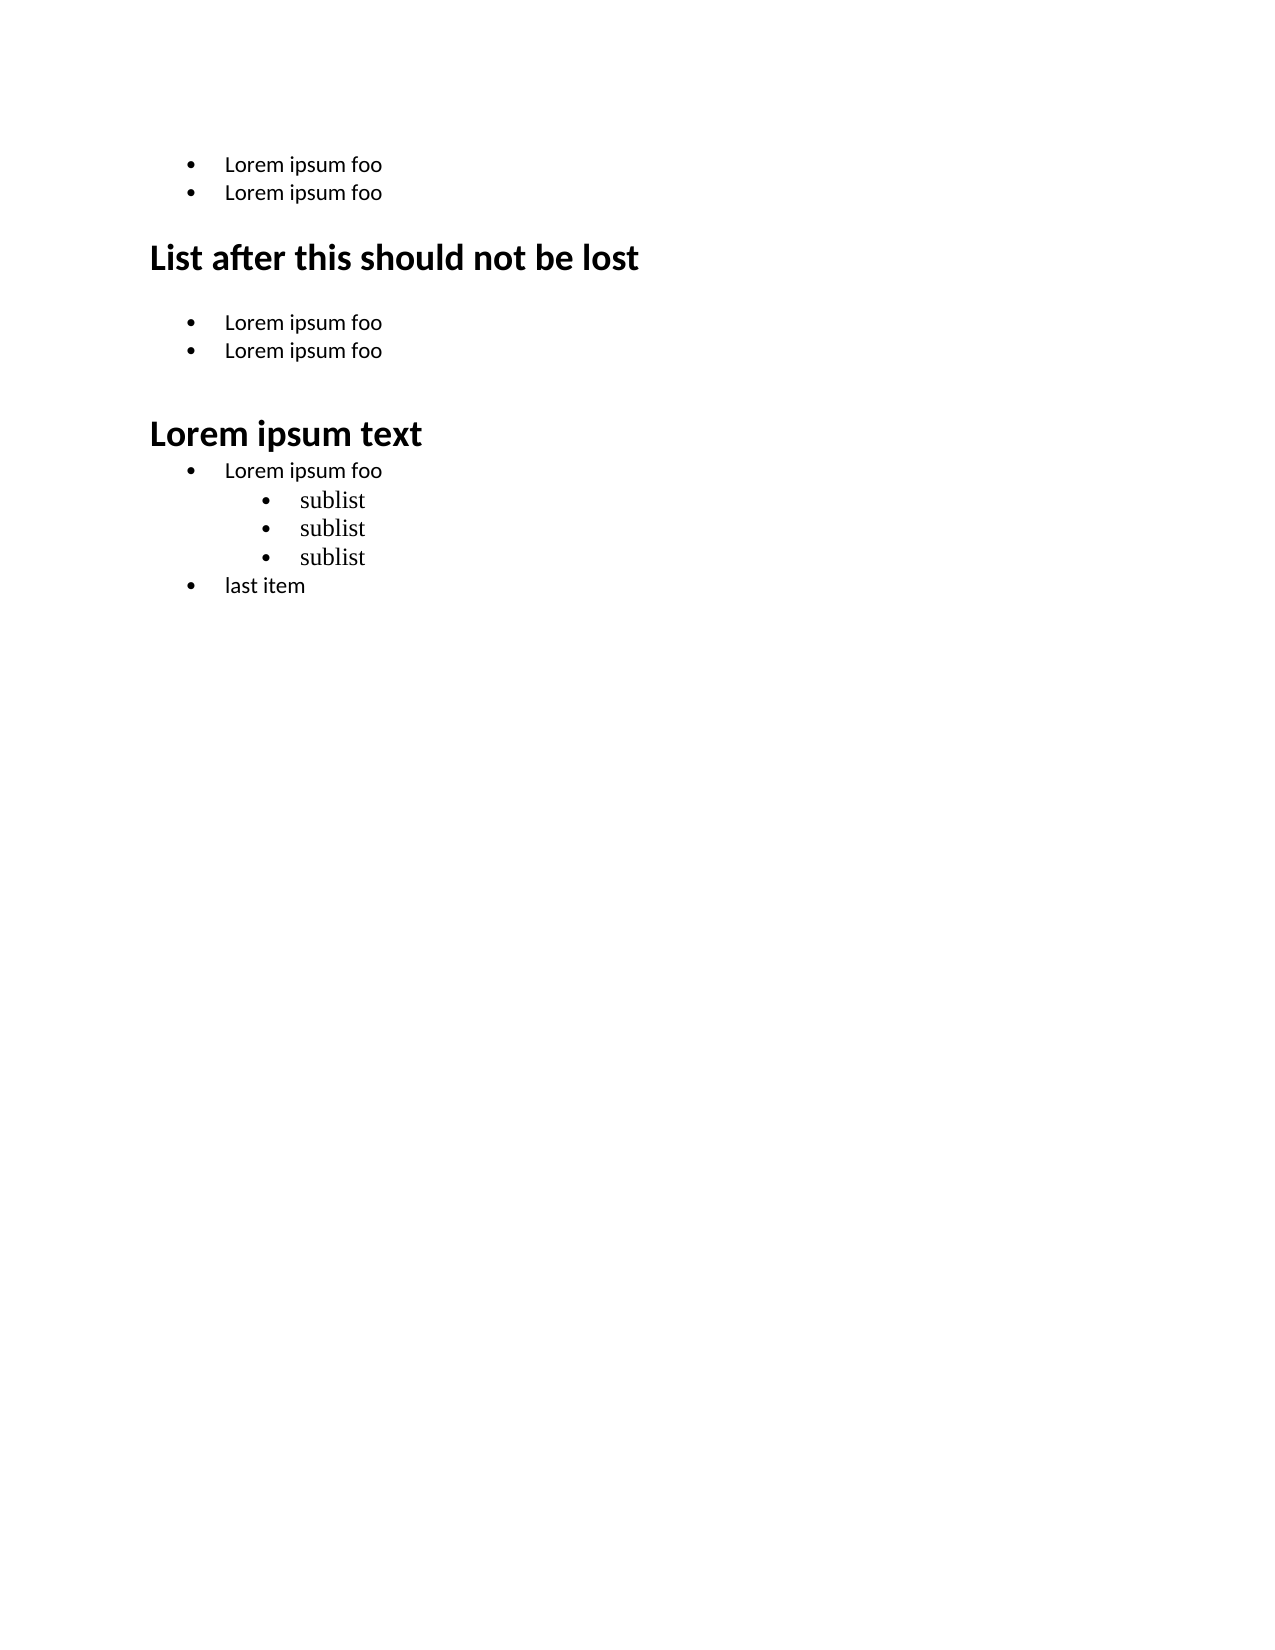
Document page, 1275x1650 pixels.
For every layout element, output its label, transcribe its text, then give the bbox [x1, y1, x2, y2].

list last item [187, 571, 1125, 599]
list Lorem ipsum foo [187, 456, 1125, 485]
list Lorem ipsum foo [187, 336, 1125, 364]
list Lorem ipsum foo [187, 150, 1125, 178]
list sublist [262, 513, 1125, 542]
list sublist [262, 485, 1125, 513]
text List after this should not be lost [150, 234, 1125, 280]
list Lorem ipsum foo [187, 308, 1125, 336]
text Lorem ipsum text [150, 410, 1125, 456]
list Lorem ipsum foo [187, 178, 1125, 206]
list sublist [262, 542, 1125, 571]
